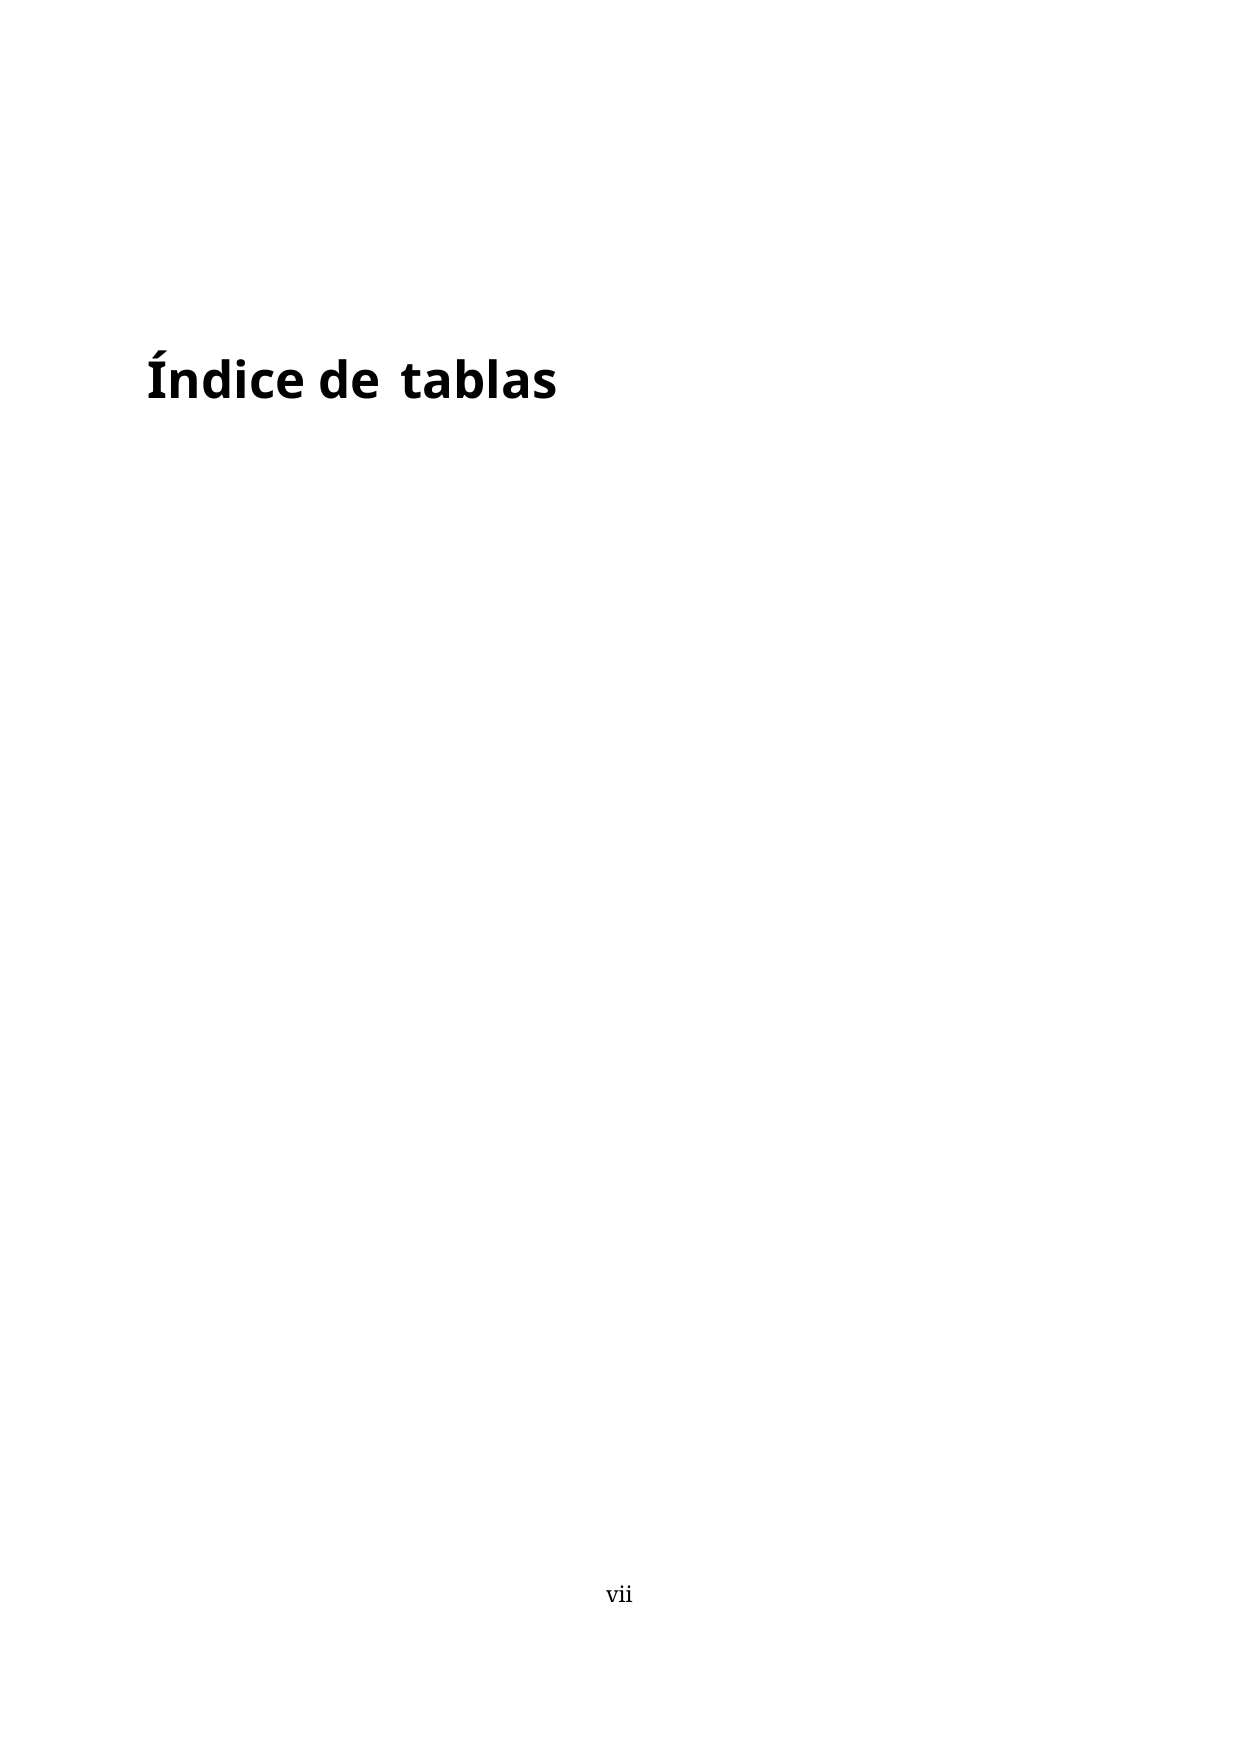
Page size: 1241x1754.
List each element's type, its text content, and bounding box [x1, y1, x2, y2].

subtitle Índice de tablas [148, 344, 1065, 413]
